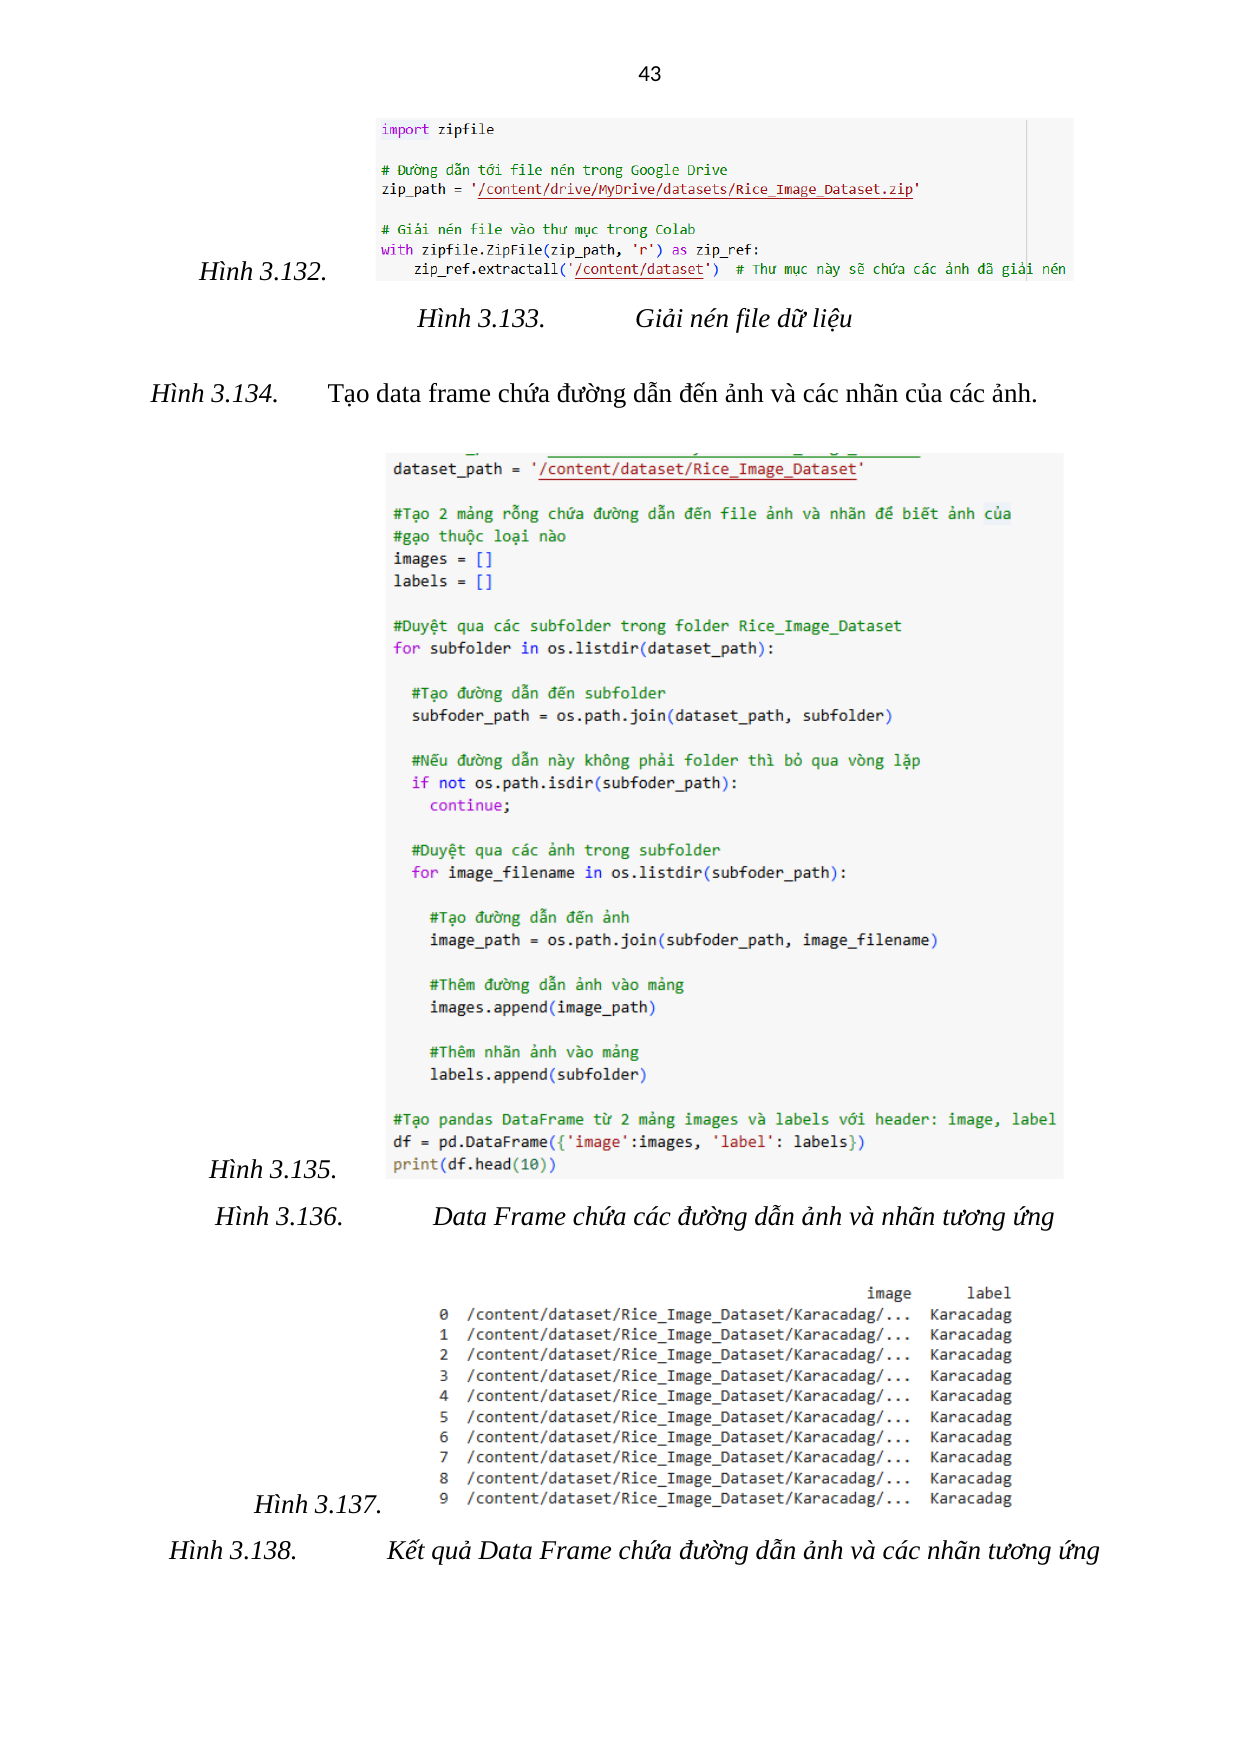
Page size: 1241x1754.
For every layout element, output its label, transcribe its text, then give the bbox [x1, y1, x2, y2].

picture [385, 453, 1064, 1179]
picture [375, 118, 1074, 281]
text Giải nén file dữ liệu [214, 302, 1122, 333]
picture [430, 1275, 1019, 1513]
text Data Frame chứa các đường dẫn ảnh và nhãn tương ứng [214, 1199, 1122, 1231]
text Kết quả Data Frame chứa đường dẫn ảnh và các nhãn tương ứng [214, 1534, 1122, 1566]
text Tạo data frame chứa đường dẫn đến ảnh và các nhãn của các ảnh. [215, 377, 1122, 409]
